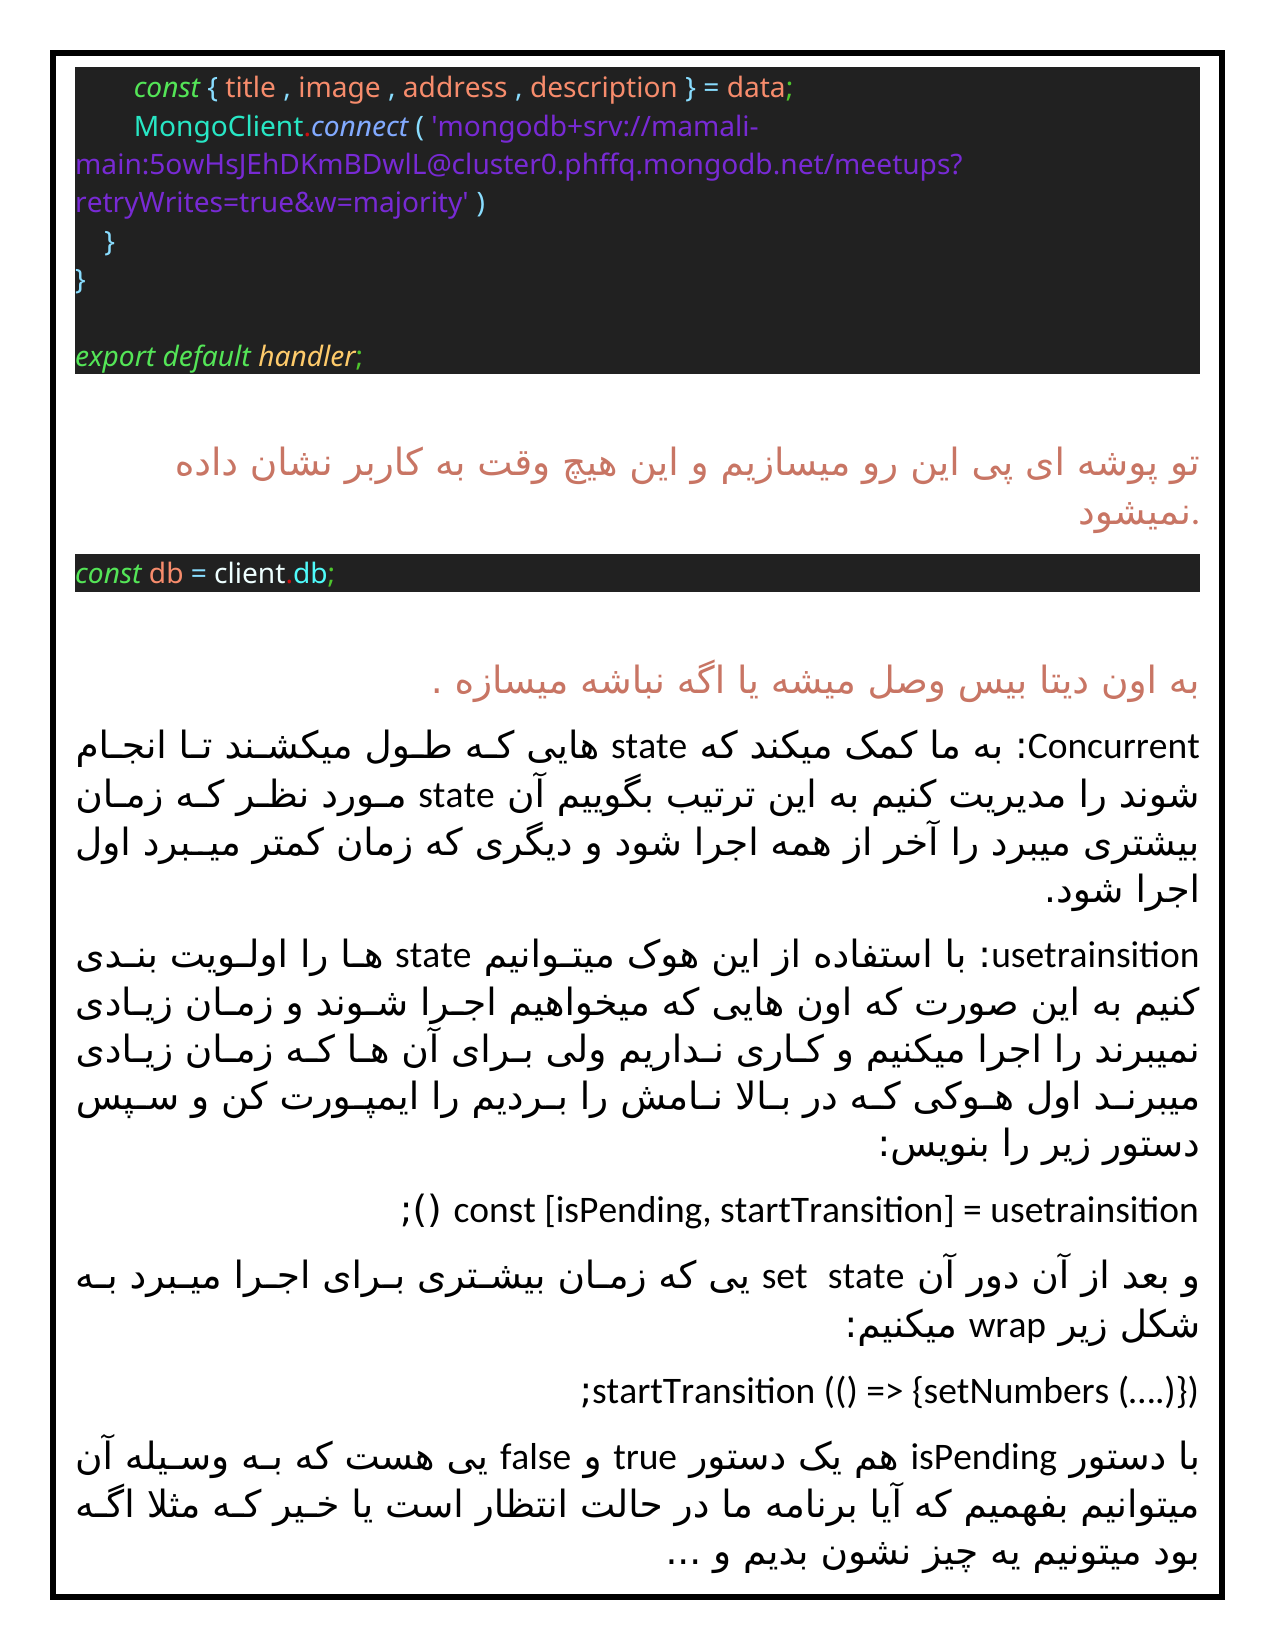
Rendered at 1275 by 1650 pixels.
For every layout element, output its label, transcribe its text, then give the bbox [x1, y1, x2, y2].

text با دستور isPending هم یک دستور true و false یی هست که به وسیله آن میتوانیم بفهمیم که آیا برنامه ما در حالت انتظار است یا خیر که مثلا اگه بود میتونیم یه چیز نشون بدیم و ... [75, 1433, 1200, 1573]
text Concurrent: به ما کمک میکند که state هایی که طول میکشند تا انجام شوند را مدیریت کنیم به این ترتیب بگوییم آن state مورد نظر که زمان بیشتری میبرد را آخر از همه اجرا شود و دیگری که زمان کمتر میبرد اول اجرا شود. [75, 722, 1200, 911]
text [75, 67, 1200, 374]
text const [isPending, startTransition] = usetrainsition (); [75, 1186, 1200, 1231]
text و بعد از آن دور آن set state یی که زمان بیشتری برای اجرا میبرد به شکل زیر wrap میکنیم: [75, 1252, 1200, 1347]
text const db = client.db; [75, 554, 1200, 592]
text به اون دیتا بیس وصل میشه یا اگه نباشه میسازه . [75, 658, 1200, 702]
text تو پوشه ای پی این رو میسازیم و این هیچ وقت به کاربر نشان داده نمیشود. [75, 440, 1200, 533]
text startTransition (() => {setNumbers (….)}); [75, 1367, 1200, 1413]
text usetrainsition: با استفاده از این هوک میتوانیم state ها را اولویت بندی کنیم به این صورت که اون هایی که میخواهیم اجرا شوند و زمان زیادی نمیبرند را اجرا میکنیم و کاری نداریم ولی برای آن ها که زمان زیادی میبرند اول هوکی که در بالا نامش را بردیم را ایمپورت کن و سپس دستور زیر را بنویس: [75, 931, 1200, 1166]
